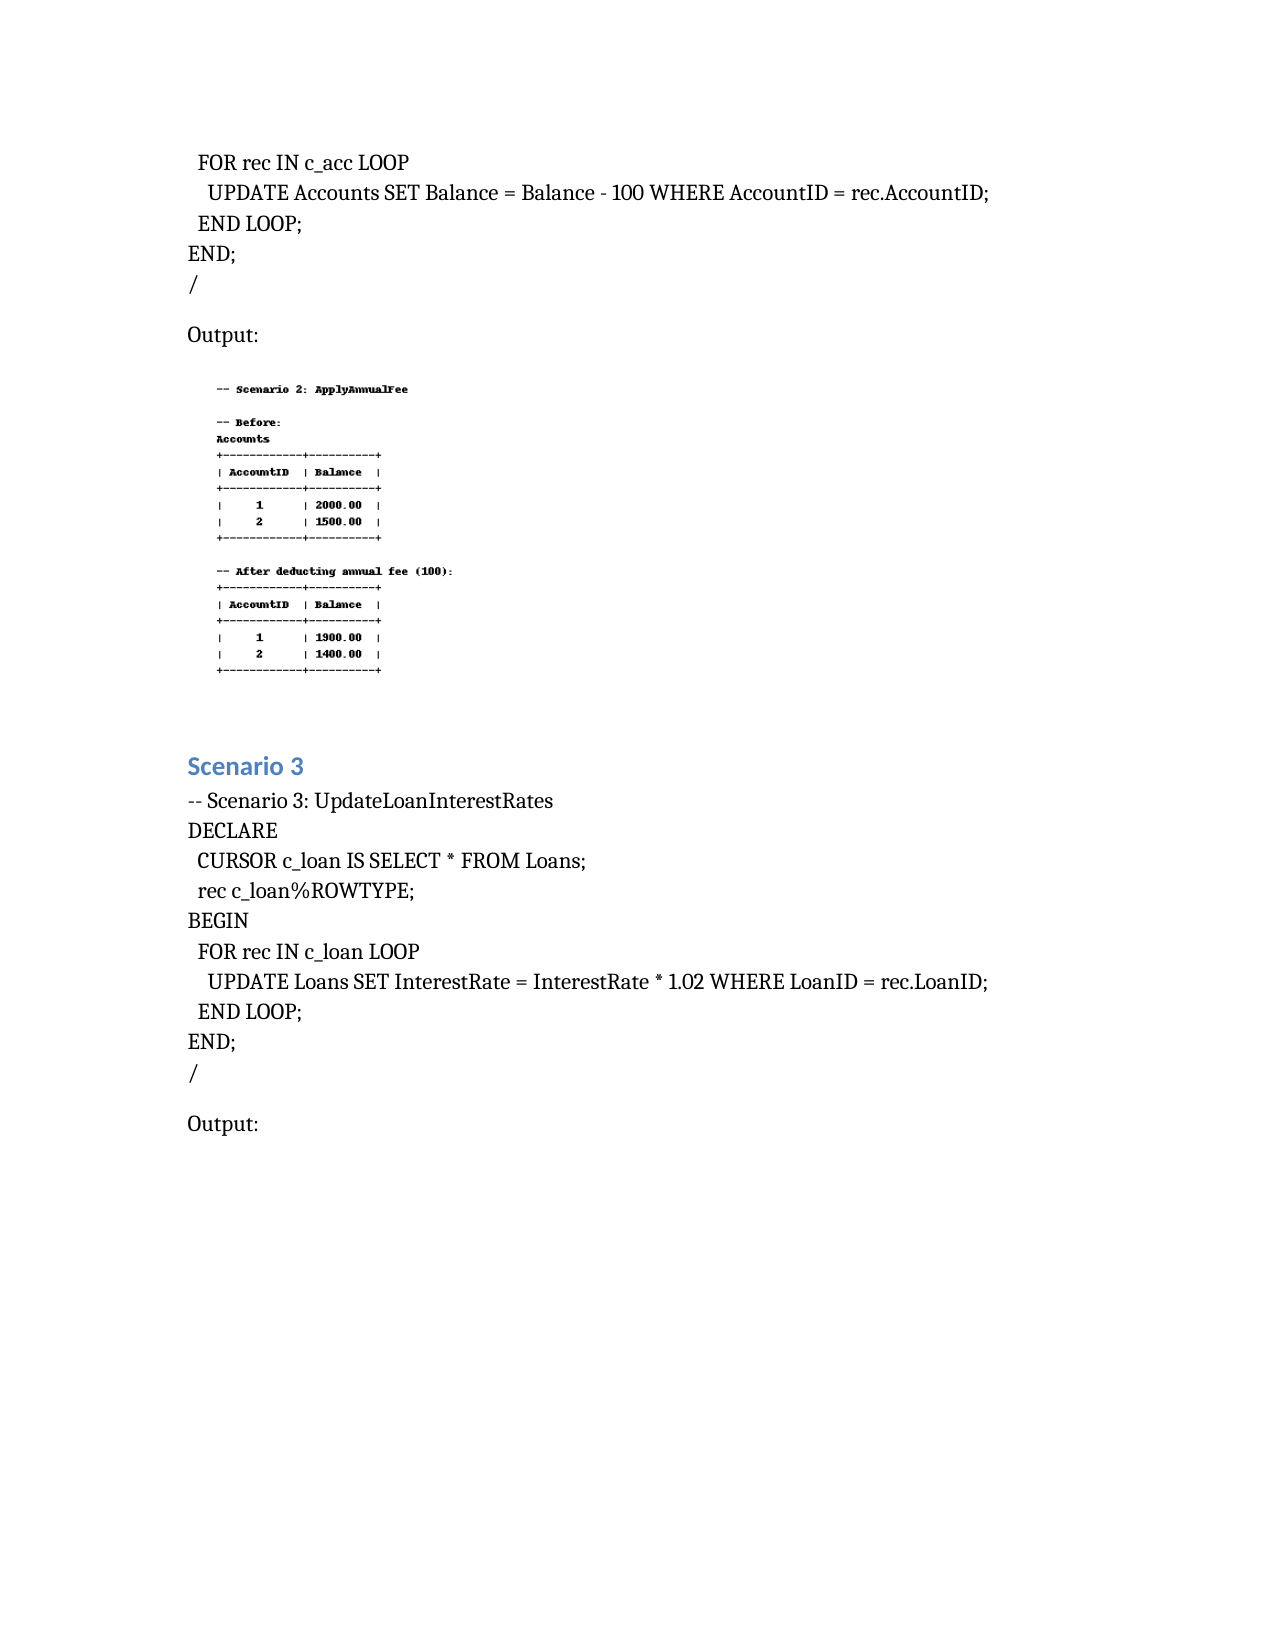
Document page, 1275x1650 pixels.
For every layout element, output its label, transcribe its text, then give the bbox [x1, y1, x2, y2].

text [187, 150, 1087, 297]
text -- Scenario 3: UpdateLoanInterestRates DECLARE CURSOR c_loan IS SELECT * FROM Loans; rec c_loan%ROWTYPE; BEGIN FOR rec IN c_loan LOOP UPDATE Loans SET InterestRate = InterestRate * 1.02 WHERE LoanID = rec.LoanID; END LOOP; END; / [187, 787, 1087, 1086]
picture [206, 372, 1032, 725]
text Output: [187, 1110, 1087, 1137]
text Output: [187, 322, 1087, 348]
subtitle Scenario 3 [187, 749, 1087, 783]
